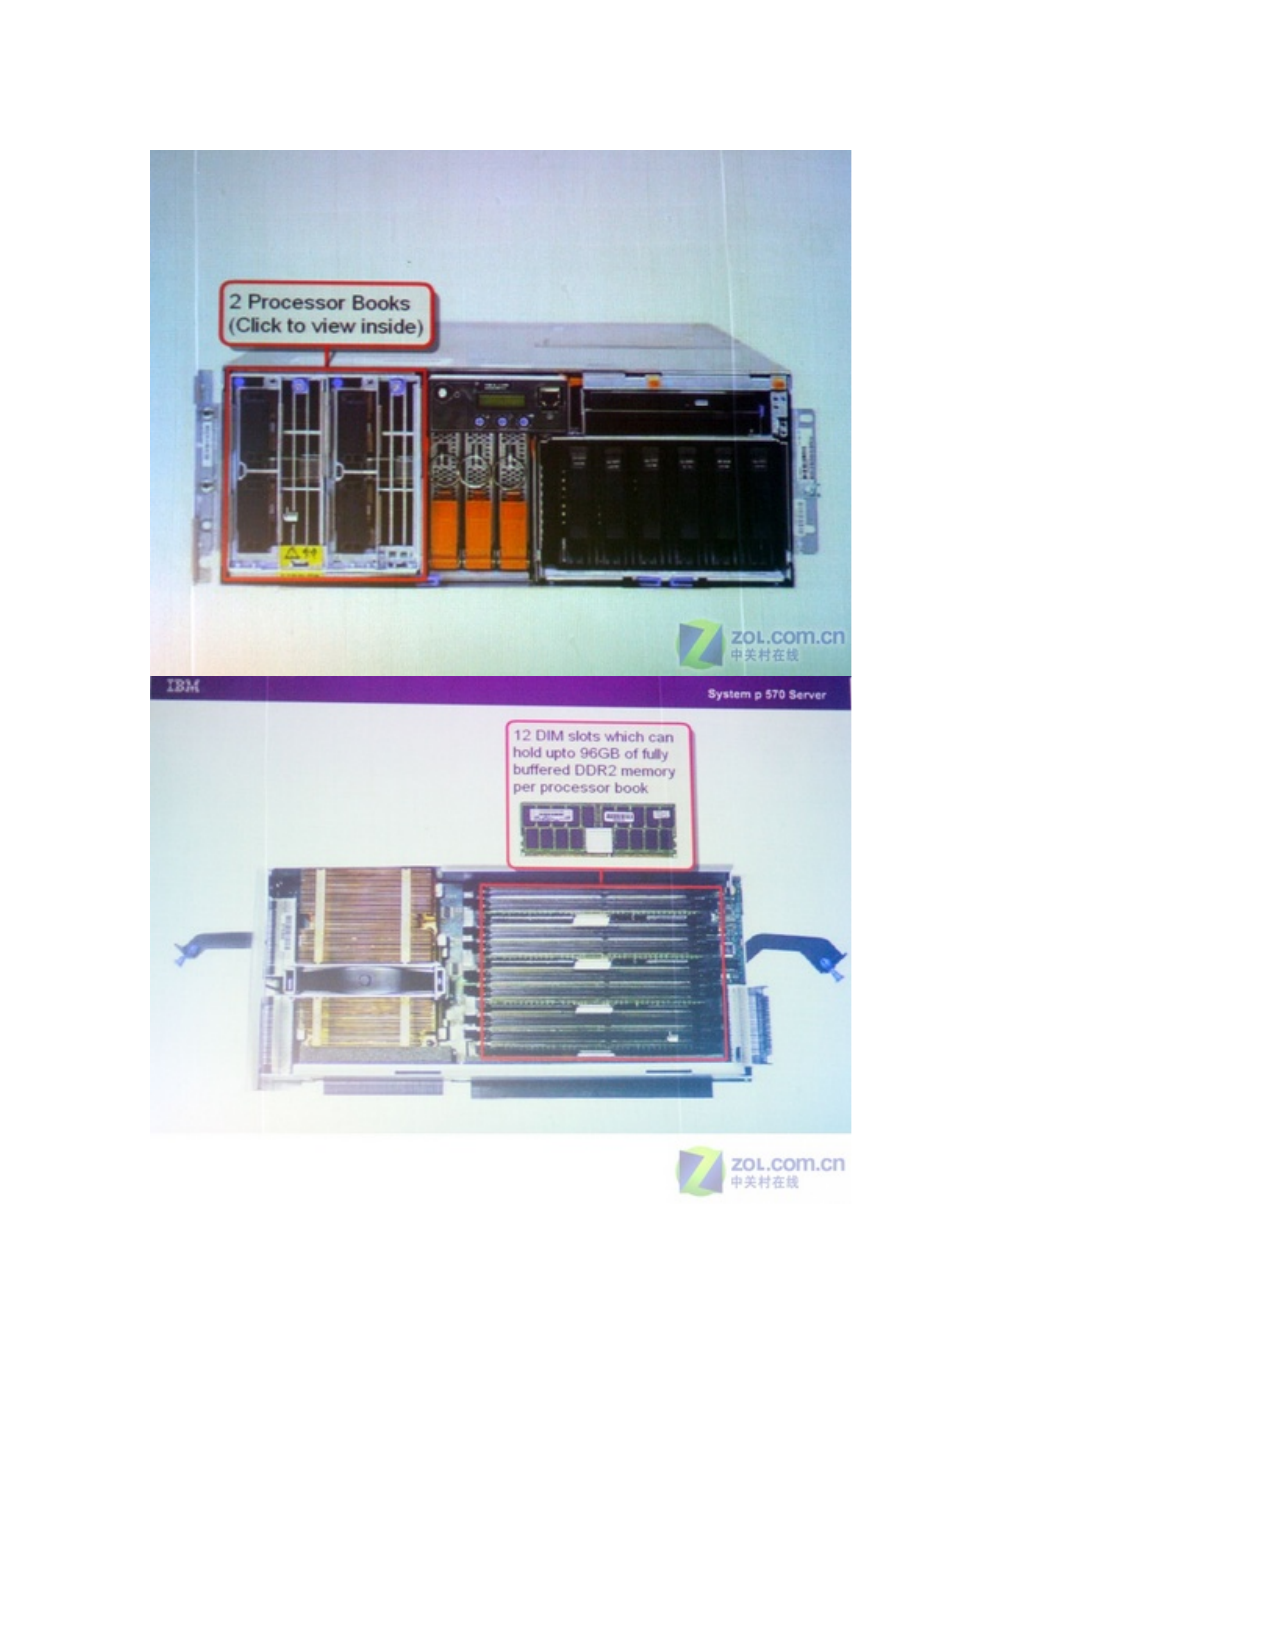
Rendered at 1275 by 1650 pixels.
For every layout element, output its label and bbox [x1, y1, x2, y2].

picture [150, 150, 852, 1204]
